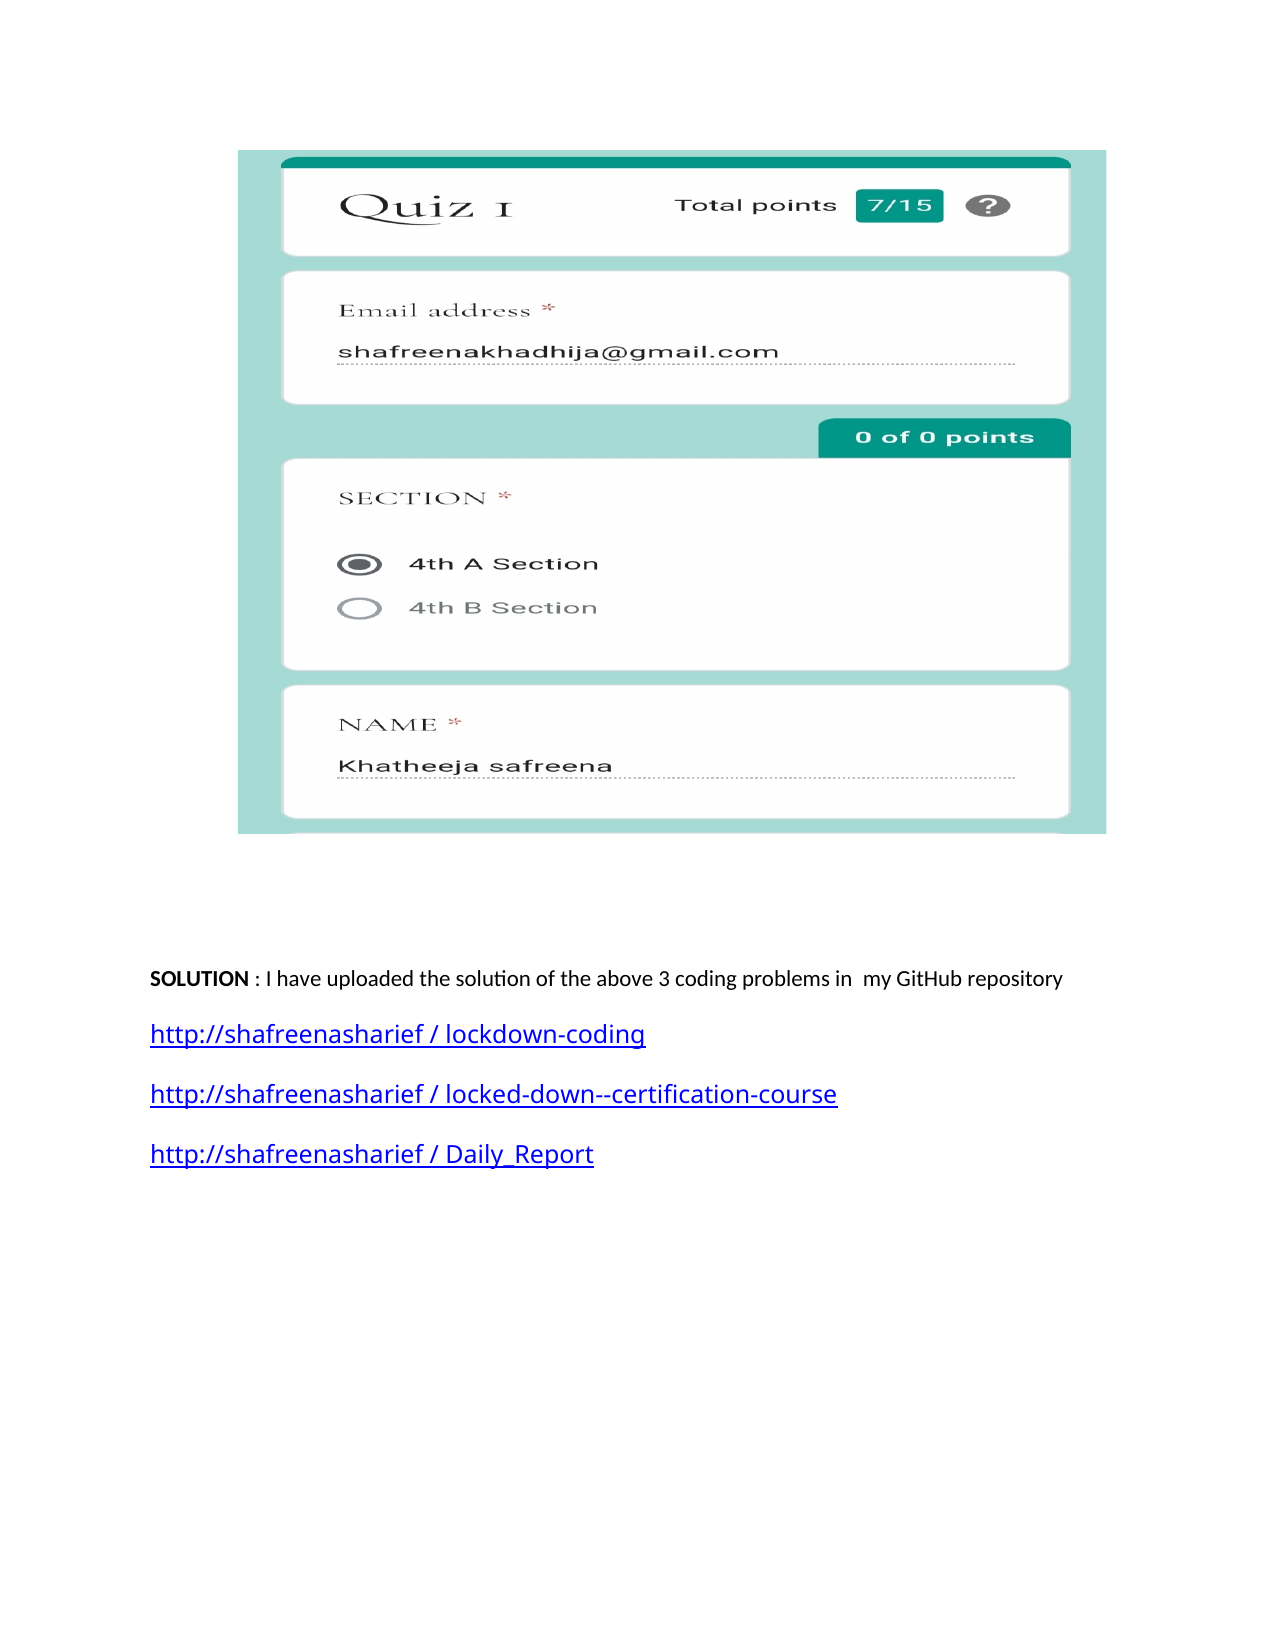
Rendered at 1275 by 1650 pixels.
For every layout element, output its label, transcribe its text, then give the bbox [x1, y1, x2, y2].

text http://shafreenasharief / Daily_Report [150, 1137, 1125, 1171]
text http://shafreenasharief / lockdown-coding [150, 1017, 1125, 1051]
text http://shafreenasharief / locked-down--certification-course [150, 1077, 1125, 1111]
picture [237, 150, 1107, 834]
text SOLUTION : I have uploaded the solution of the above 3 coding problems in my GitHub repository [150, 964, 1125, 992]
